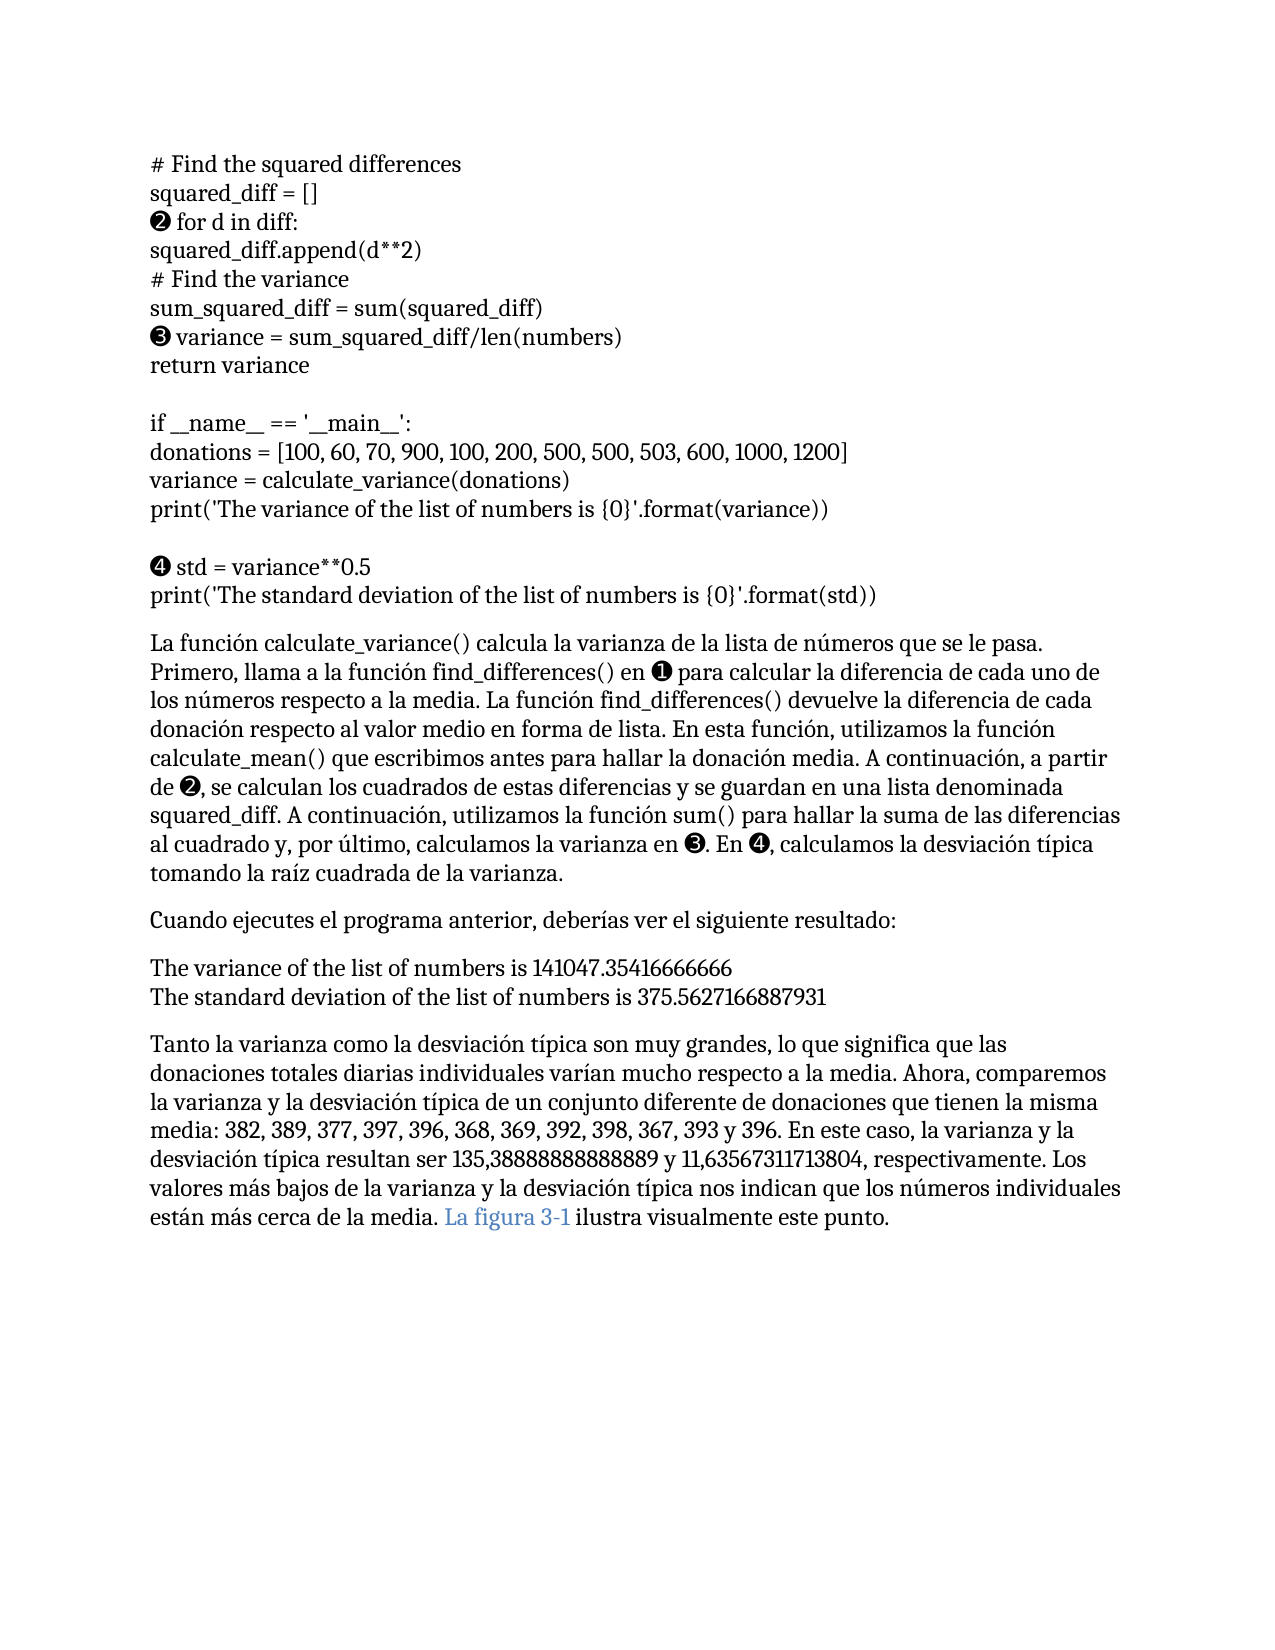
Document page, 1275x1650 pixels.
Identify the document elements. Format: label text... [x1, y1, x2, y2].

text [150, 150, 1125, 610]
text The variance of the list of numbers is 141047.35416666666 The standard deviation of the list of numbers is 375.5627166887931 [150, 954, 1125, 1011]
text Tanto la varianza como la desviación típica son muy grandes, lo que significa que las donaciones totales diarias individuales varían mucho respecto a la media. Ahora, comparemos la varianza y la desviación típica de un conjunto diferente de donaciones que tienen la misma media: 382, 389, 377, 397, 396, 368, 369, 392, 398, 367, 393 y 396. En este caso, la varianza y la desviación típica resultan ser 135,38888888888889 y 11,63567311713804, respectivamente. Los valores más bajos de la varianza y la desviación típica nos indican que los números individuales están más cerca de la media. La figura 3-1 ilustra visualmente este punto. [150, 1030, 1125, 1231]
text La función calculate_variance() calcula la varianza de la lista de números que se le pasa. Primero, llama a la función find_differences() en ➊ para calcular la diferencia de cada uno de los números respecto a la media. La función find_differences() devuelve la diferencia de cada donación respecto al valor medio en forma de lista. En esta función, utilizamos la función calculate_mean() que escribimos antes para hallar la donación media. A continuación, a partir de ➋, se calculan los cuadrados de estas diferencias y se guardan en una lista denominada squared_diff. A continuación, utilizamos la función sum() para hallar la suma de las diferencias al cuadrado y, por último, calculamos la varianza en ➌. En ➍, calculamos la desviación típica tomando la raíz cuadrada de la varianza. [150, 629, 1125, 887]
text Cuando ejecutes el programa anterior, deberías ver el siguiente resultado: [150, 906, 1125, 935]
